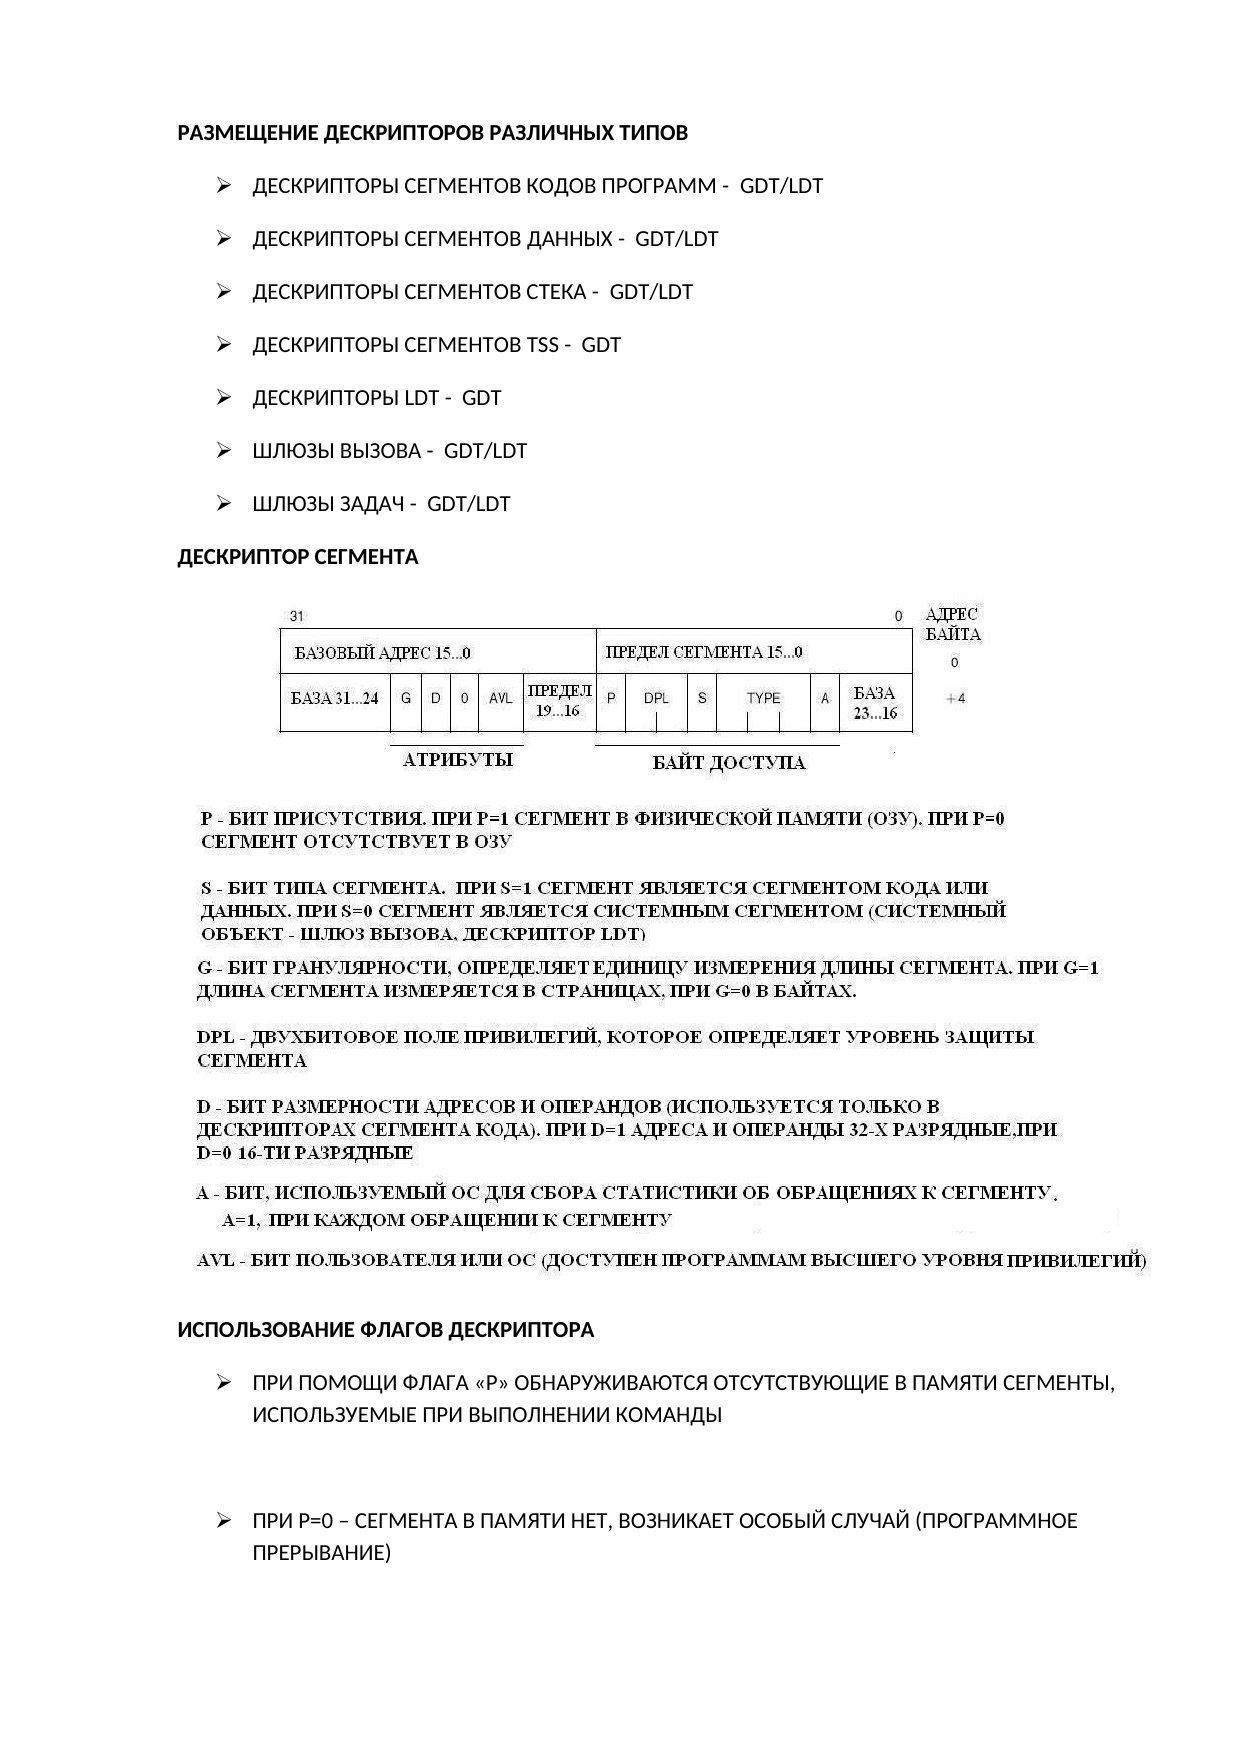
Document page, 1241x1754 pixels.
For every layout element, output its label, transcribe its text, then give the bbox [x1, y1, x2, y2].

list ПРИ ПОМОЩИ ФЛАГА «Р» ОБНАРУЖИВАЮТСЯ ОТСУТСТВУЮЩИЕ В ПАМЯТИ СЕГМЕНТЫ, ИСПОЛЬЗУЕМЫЕ ПРИ ВЫПОЛНЕНИИ КОМАНДЫ [215, 1368, 1152, 1428]
text ДЕСКРИПТОР СЕГМЕНТА [177, 542, 1152, 570]
picture [177, 595, 1152, 1291]
list ДЕСКРИПТОРЫ LDT - GDT [215, 383, 1152, 411]
list ДЕСКРИПТОРЫ СЕГМЕНТОВ ДАННЫХ - GDT/LDT [215, 224, 1152, 252]
list ШЛЮЗЫ ЗАДАЧ - GDT/LDT [215, 489, 1152, 517]
text ИСПОЛЬЗОВАНИЕ ФЛАГОВ ДЕСКРИПТОРА [177, 1315, 1152, 1343]
list ДЕСКРИПТОРЫ СЕГМЕНТОВ СТЕКА - GDT/LDT [215, 277, 1152, 305]
list ШЛЮЗЫ ВЫЗОВА - GDT/LDT [215, 436, 1152, 464]
list ДЕСКРИПТОРЫ СЕГМЕНТОВ КОДОВ ПРОГРАММ - GDT/LDT [215, 171, 1152, 199]
list ПРИ Р=0 – СЕГМЕНТА В ПАМЯТИ НЕТ, ВОЗНИКАЕТ ОСОБЫЙ СЛУЧАЙ (ПРОГРАММНОЕ ПРЕРЫВАНИЕ) [215, 1506, 1152, 1567]
text РАЗМЕЩЕНИЕ ДЕСКРИПТОРОВ РАЗЛИЧНЫХ ТИПОВ [177, 118, 1152, 146]
list ДЕСКРИПТОРЫ СЕГМЕНТОВ TSS - GDT [215, 330, 1152, 358]
